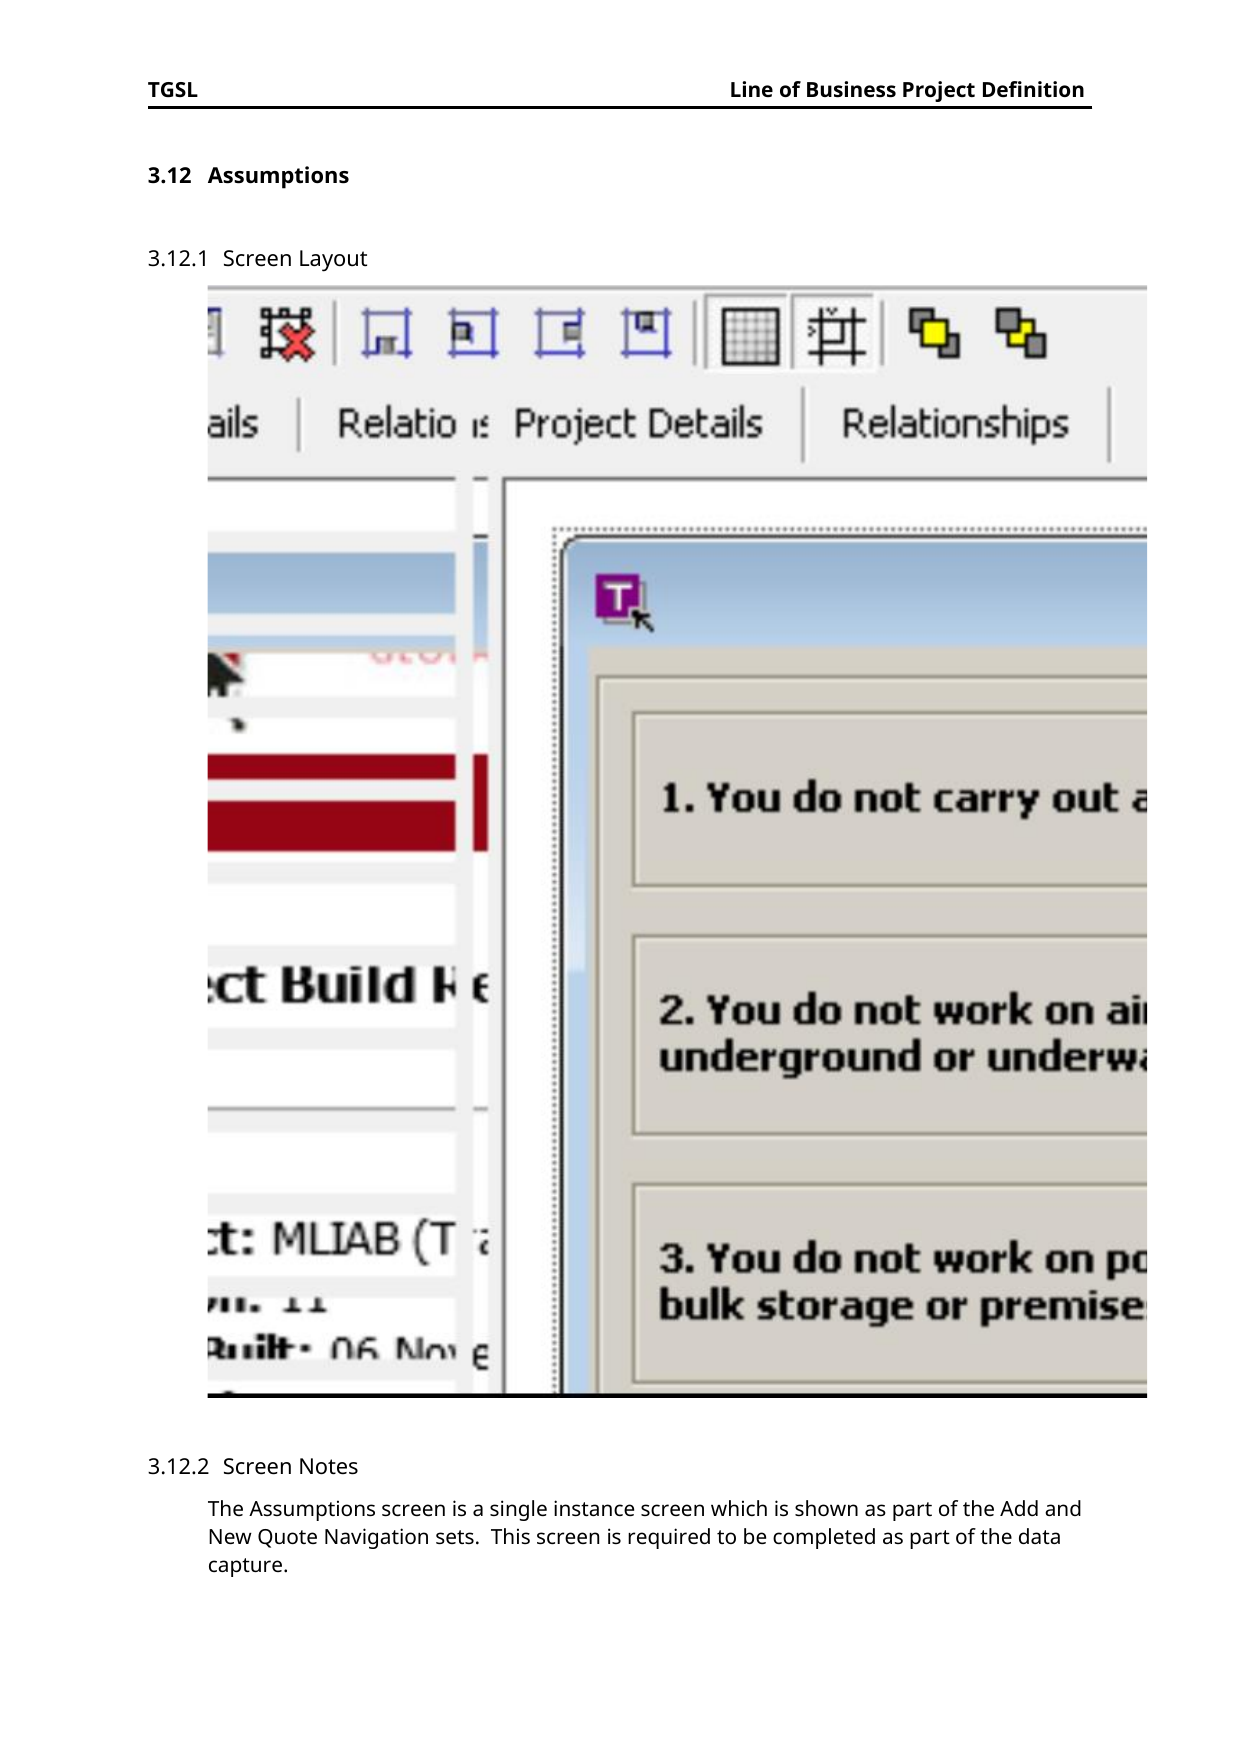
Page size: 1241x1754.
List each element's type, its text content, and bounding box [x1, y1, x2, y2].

subtitle Screen Notes [148, 1451, 1092, 1481]
text The Assumptions screen is a single instance screen which is shown as part of the Add and New Quote Navigation sets. This screen is required to be completed as part of the data capture. [208, 1494, 1092, 1579]
subtitle Assumptions [148, 160, 1092, 190]
subtitle Screen Layout [148, 243, 1092, 273]
